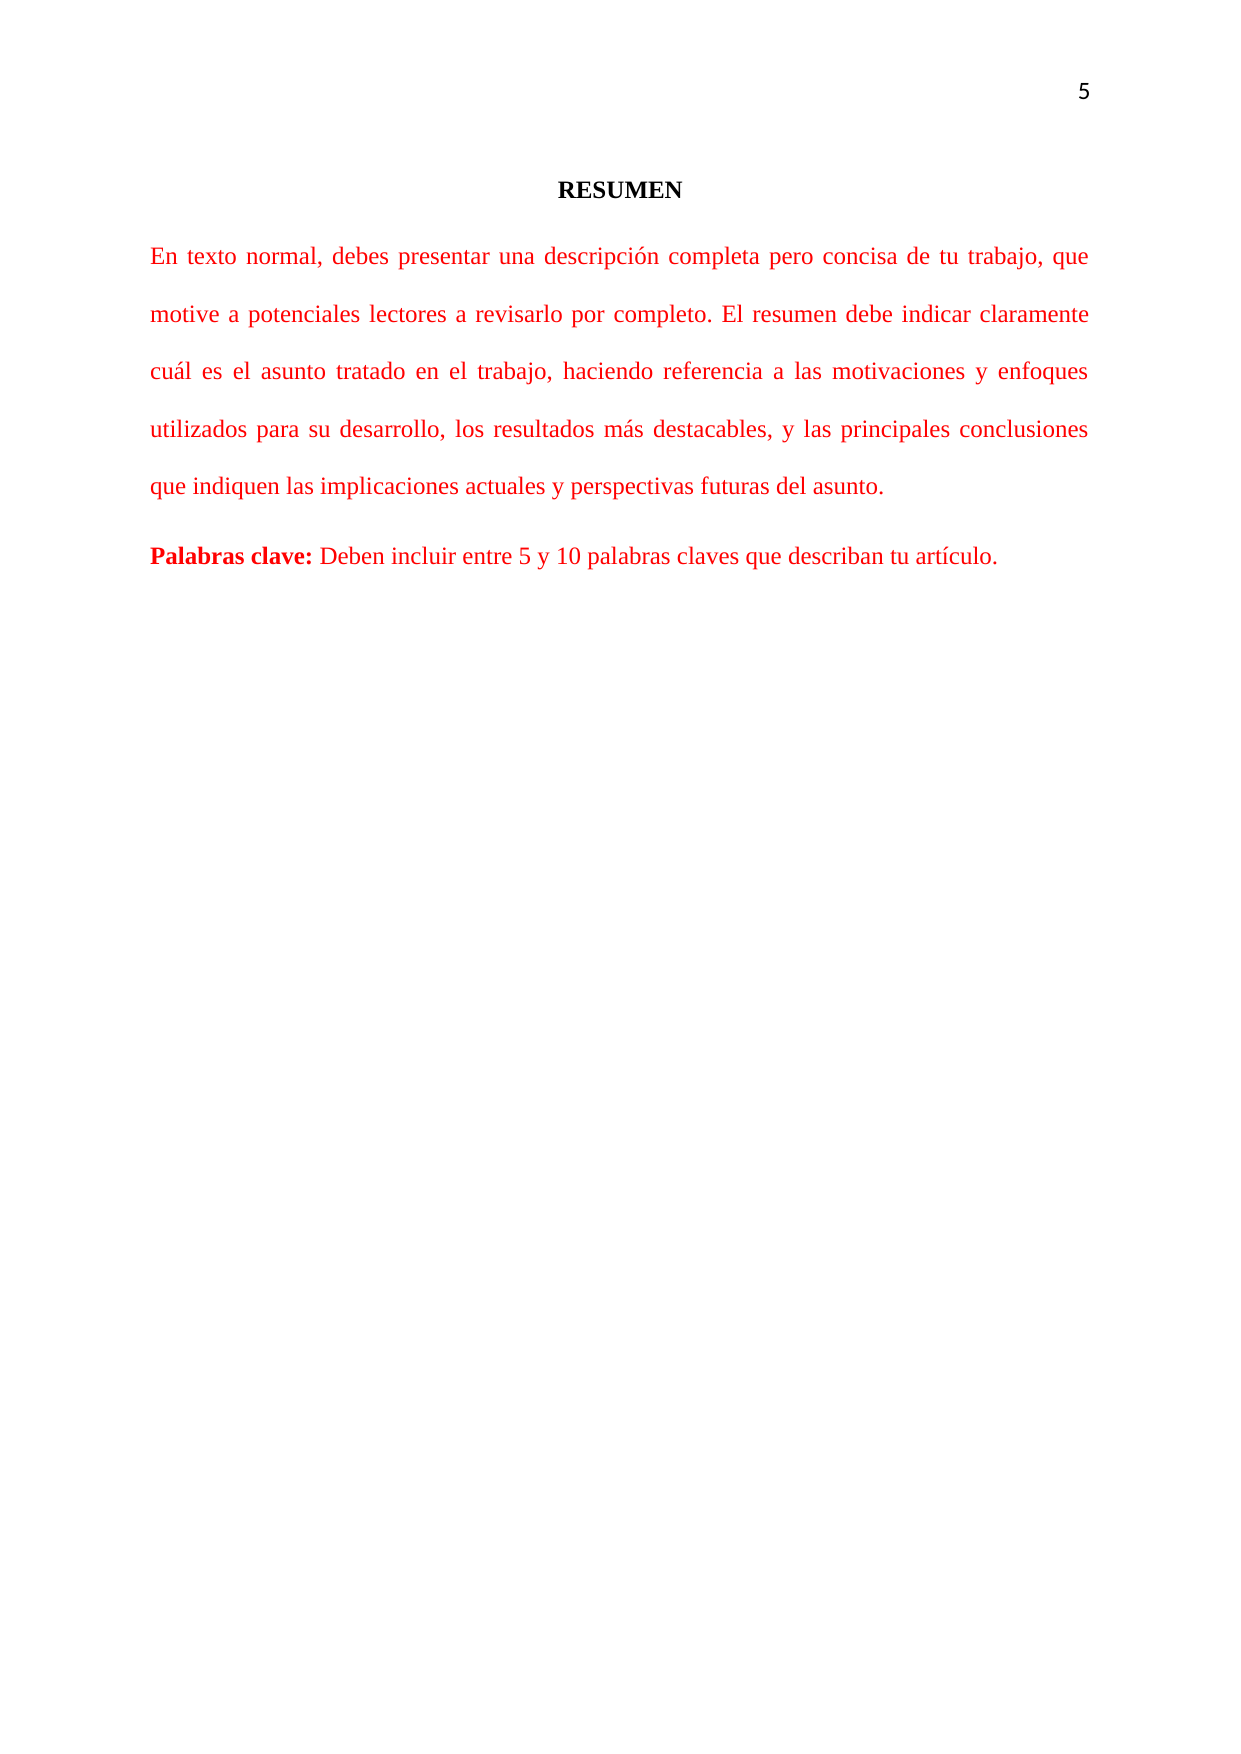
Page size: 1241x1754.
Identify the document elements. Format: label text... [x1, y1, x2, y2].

text Palabras clave: Deben incluir entre 5 y 10 palabras claves que describan tu artículo. [150, 541, 1090, 570]
text En texto normal, debes presentar una descripción completa pero concisa de tu trabajo, que motive a potenciales lectores a revisarlo por completo. El resumen debe indicar claramente cuál es el asunto tratado en el trabajo, haciendo referencia a las motivaciones y enfoques utilizados para su desarrollo, los resultados más destacables, y las principales conclusiones que indiquen las implicaciones actuales y perspectivas futuras del asunto. [150, 241, 1090, 500]
text RESUMEN [150, 175, 1090, 204]
